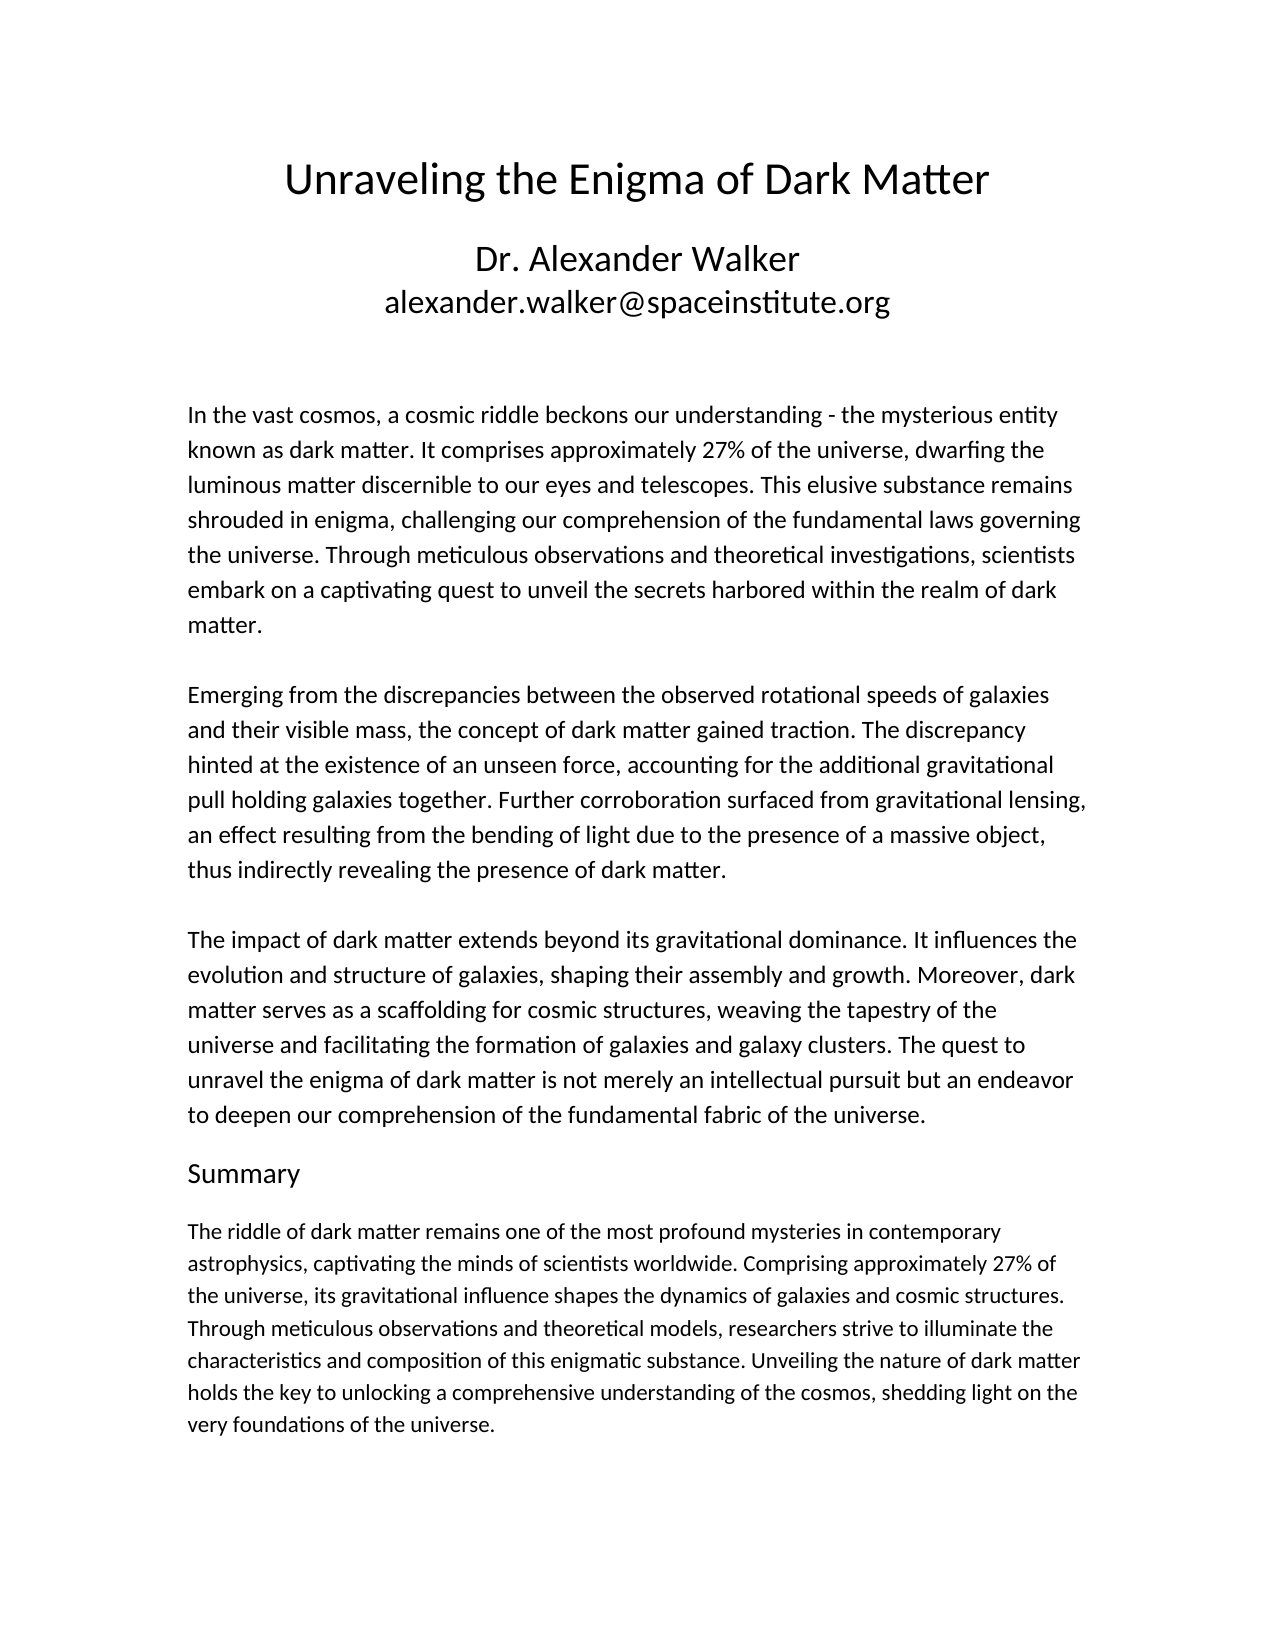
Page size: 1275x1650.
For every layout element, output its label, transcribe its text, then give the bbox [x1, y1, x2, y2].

text alexander.walker@spaceinstitute.org [187, 281, 1087, 322]
text In the vast cosmos, a cosmic riddle beckons our understanding - the mysterious entity known as dark matter. It comprises approximately 27% of the universe, dwarfing the luminous matter discernible to our eyes and telescopes. This elusive substance remains shrouded in enigma, challenging our comprehension of the fundamental laws governing the universe. Through meticulous observations and theoretical investigations, scientists embark on a captivating quest to unveil the secrets harbored within the realm of dark matter. Emerging from the discrepancies between the observed rotational speeds of galaxies and their visible mass, the concept of dark matter gained traction. The discrepancy hinted at the existence of an unseen force, accounting for the additional gravitational pull holding galaxies together. Further corroboration surfaced from gravitational lensing, an effect resulting from the bending of light due to the presence of a massive object, thus indirectly revealing the presence of dark matter. The impact of dark matter extends beyond its gravitational dominance. It influences the evolution and structure of galaxies, shaping their assembly and growth. Moreover, dark matter serves as a scaffolding for cosmic structures, weaving the tapestry of the universe and facilitating the formation of galaxies and galaxy clusters. The quest to unravel the enigma of dark matter is not merely an intellectual pursuit but an endeavor to deepen our comprehension of the fundamental fabric of the universe. [187, 399, 1087, 1130]
text Unraveling the Enigma of Dark Matter [187, 150, 1087, 206]
text The riddle of dark matter remains one of the most profound mysteries in contemporary astrophysics, captivating the minds of scientists worldwide. Comprising approximately 27% of the universe, its gravitational influence shapes the dynamics of galaxies and cosmic structures. Through meticulous observations and theoretical models, researchers strive to illuminate the characteristics and composition of this enigmatic substance. Unveiling the nature of dark matter holds the key to unlocking a comprehensive understanding of the cosmos, shedding light on the very foundations of the universe. [187, 1217, 1087, 1438]
text Summary [187, 1155, 1087, 1191]
text Dr. Alexander Walker [187, 235, 1087, 281]
